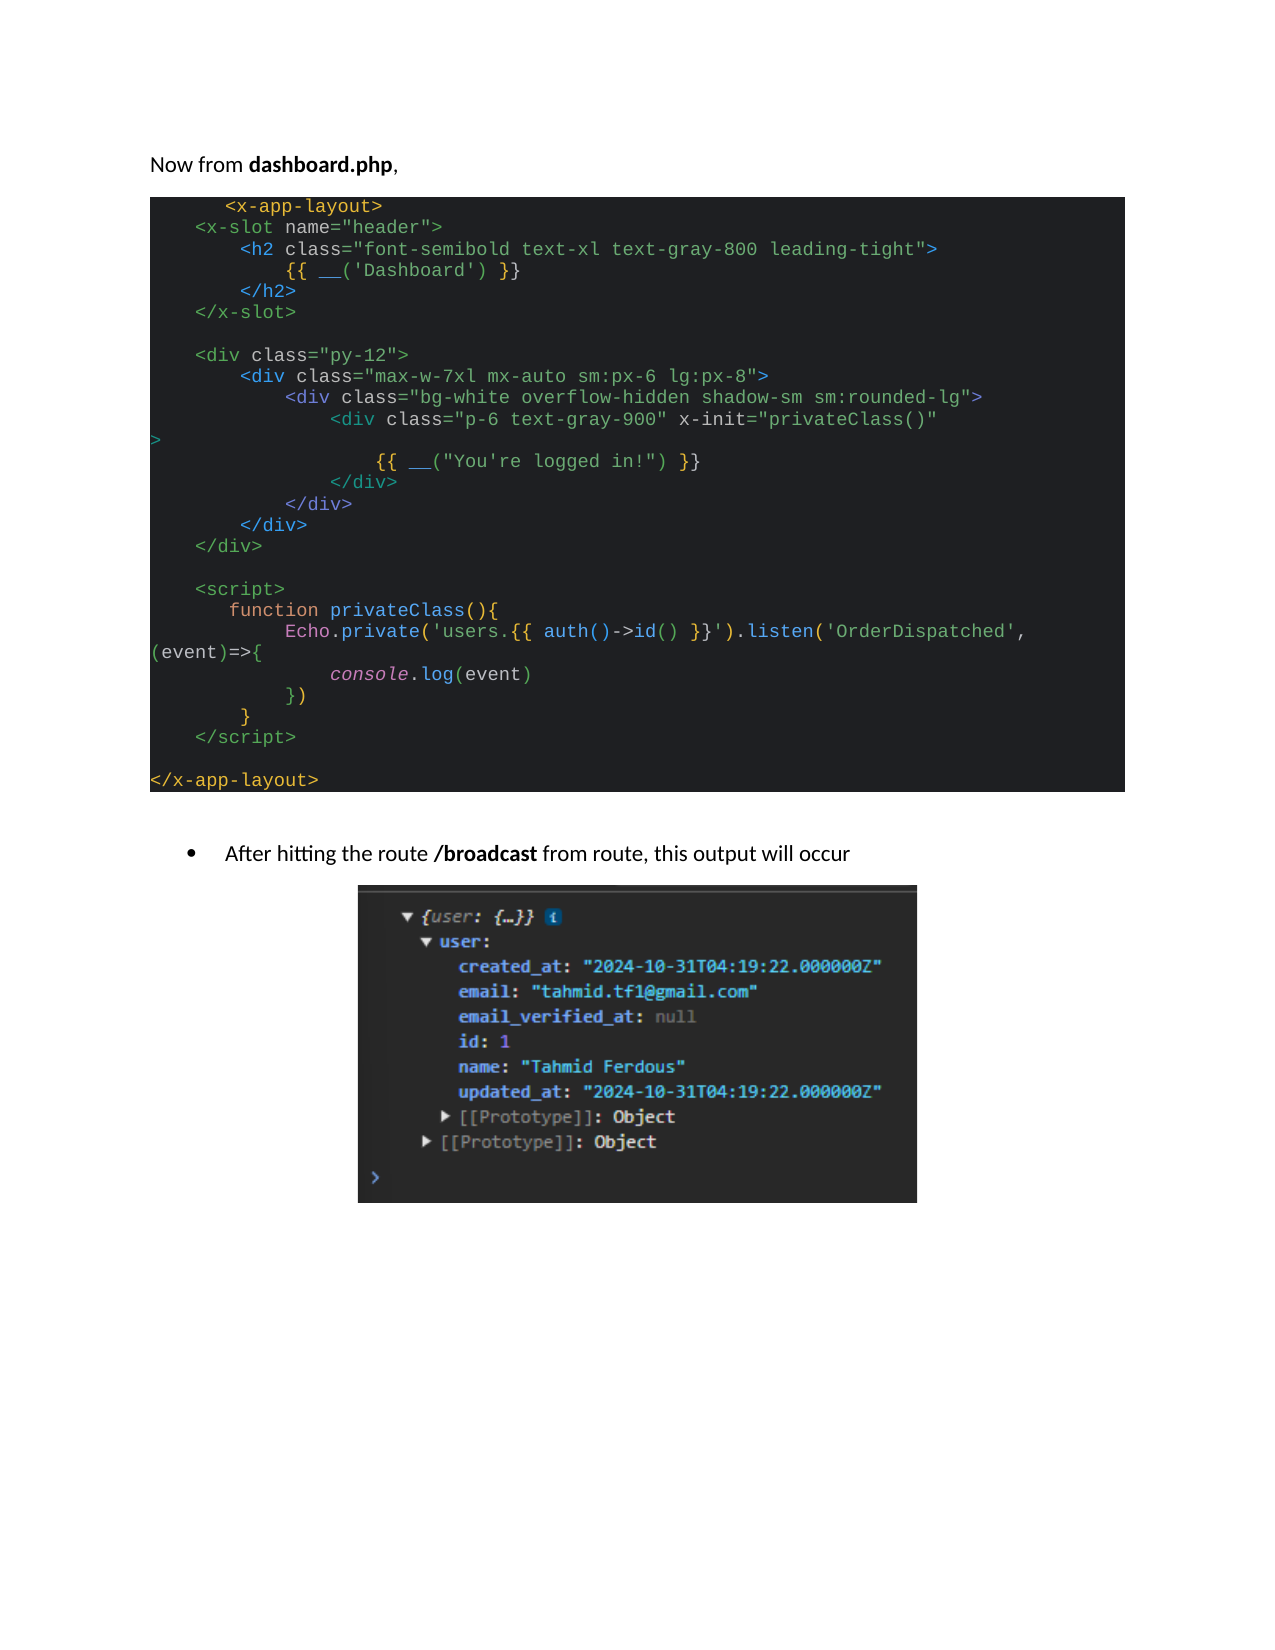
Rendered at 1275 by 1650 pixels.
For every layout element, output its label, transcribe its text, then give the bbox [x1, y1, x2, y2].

text > {{ __("You're logged in!") }} </div> </div> </div> </div> <script> function privateClass(){ Echo.private('users.{{ auth()->id() }}').listen('OrderDispatched', (event)=>{ console.log(event) }) } </script> </x-app-layout> [150, 431, 1125, 792]
picture [357, 885, 918, 1203]
text <x-app-layout> <x-slot name="header"> <h2 class="font-semibold text-xl text-gray-800 leading-tight"> {{ __('Dashboard') }} </h2> </x-slot> <div class="py-12"> <div class="max-w-7xl mx-auto sm:px-6 lg:px-8"> <div class="bg-white overflow-hidden shadow-sm sm:rounded-lg"> <div class="p-6 text-gray-900" x-init="privateClass()" [150, 197, 1125, 431]
text Now from dashboard.php, [150, 150, 1125, 178]
list After hitting the route /broadcast from route, this output will occur [187, 839, 1125, 867]
